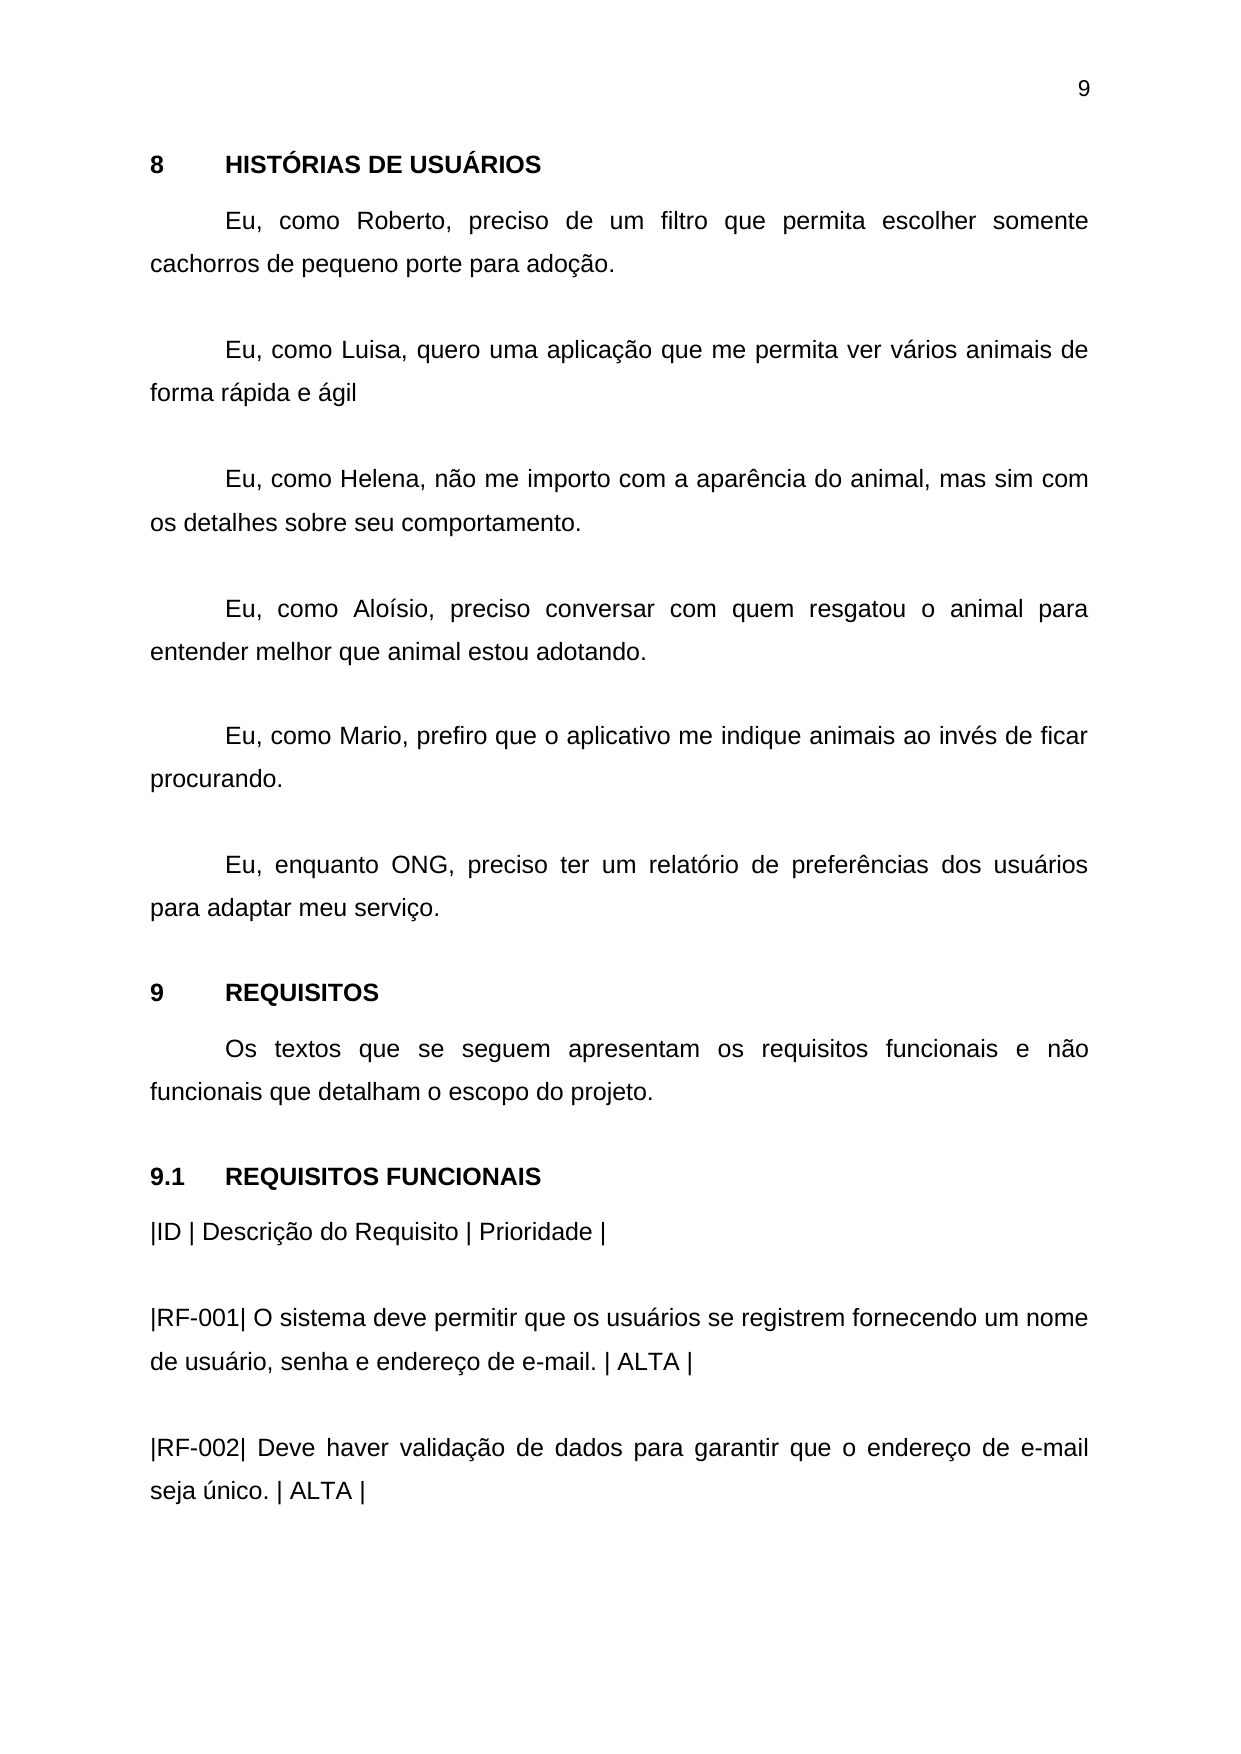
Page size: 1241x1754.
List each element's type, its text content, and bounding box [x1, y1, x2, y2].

subtitle 8 HISTÓRIAS DE USUÁRIOS [150, 150, 1090, 179]
text Os textos que se seguem apresentam os requisitos funcionais e não funcionais que detalham o escopo do projeto. [150, 1034, 1090, 1106]
text Eu, como Roberto, preciso de um filtro que permita escolher somente cachorros de pequeno porte para adoção. [150, 206, 1090, 277]
text Eu, enquanto ONG, preciso ter um relatório de preferências dos usuários para adaptar meu serviço. [150, 850, 1090, 922]
subtitle 9 REQUISITOS [150, 978, 1090, 1007]
text Eu, como Aloísio, preciso conversar com quem resgatou o animal para entender melhor que animal estou adotando. [150, 594, 1090, 666]
text Eu, como Helena, não me importo com a aparência do animal, mas sim com os detalhes sobre seu comportamento. [150, 464, 1090, 536]
text |RF-001| O sistema deve permitir que os usuários se registrem fornecendo um nome de usuário, senha e endereço de e-mail. | ALTA | [150, 1303, 1090, 1375]
text |ID | Descrição do Requisito | Prioridade | [150, 1217, 1090, 1246]
subtitle 9.1 REQUISITOS FUNCIONAIS [150, 1162, 1090, 1190]
text |RF-002| Deve haver validação de dados para garantir que o endereço de e-mail seja único. | ALTA | [150, 1433, 1090, 1505]
text Eu, como Luisa, quero uma aplicação que me permita ver vários animais de forma rápida e ágil [150, 335, 1090, 407]
text Eu, como Mario, prefiro que o aplicativo me indique animais ao invés de ficar procurando. [150, 721, 1090, 793]
